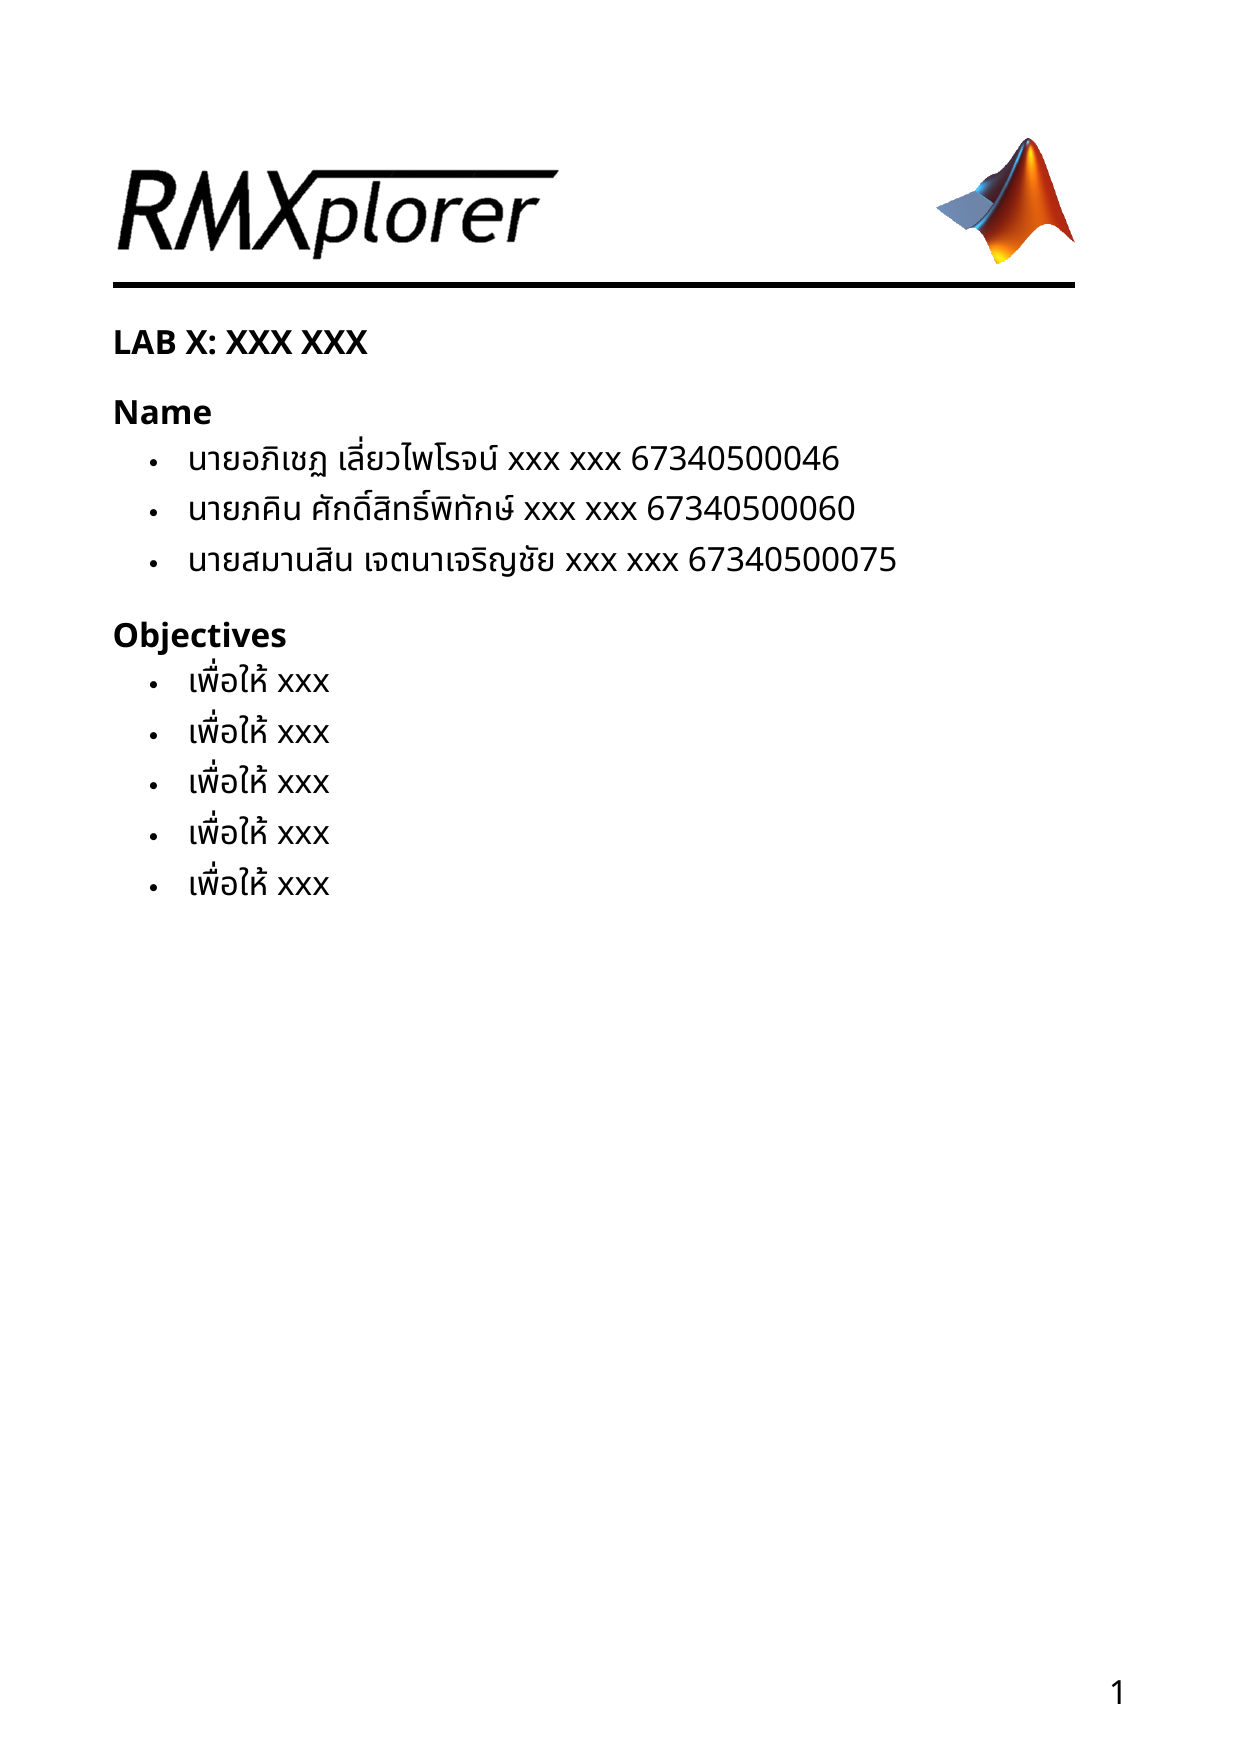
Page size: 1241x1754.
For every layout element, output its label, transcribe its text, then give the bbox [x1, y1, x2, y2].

list เพื่อให้ xxx [150, 707, 1128, 758]
list นายภคิน ศักดิ์สิทธิ์พิทักษ์ xxx xxx 67340500060 [150, 485, 1128, 536]
list นายอภิเชฏ เลี่ยวไพโรจน์ xxx xxx 67340500046 [150, 434, 1128, 485]
text LAB X: XXX XXX [112, 319, 1128, 364]
picture [112, 150, 579, 274]
text Objectives [112, 611, 1128, 657]
list เพื่อให้ xxx [150, 859, 1128, 910]
picture [936, 138, 1075, 264]
list เพื่อให้ xxx [150, 758, 1128, 809]
list เพื่อให้ xxx [150, 657, 1128, 707]
text Name [112, 389, 1128, 434]
list นายสมานสิน เจตนาเจริญชัย xxx xxx 67340500075 [150, 536, 1128, 586]
list เพื่อให้ xxx [150, 809, 1128, 859]
